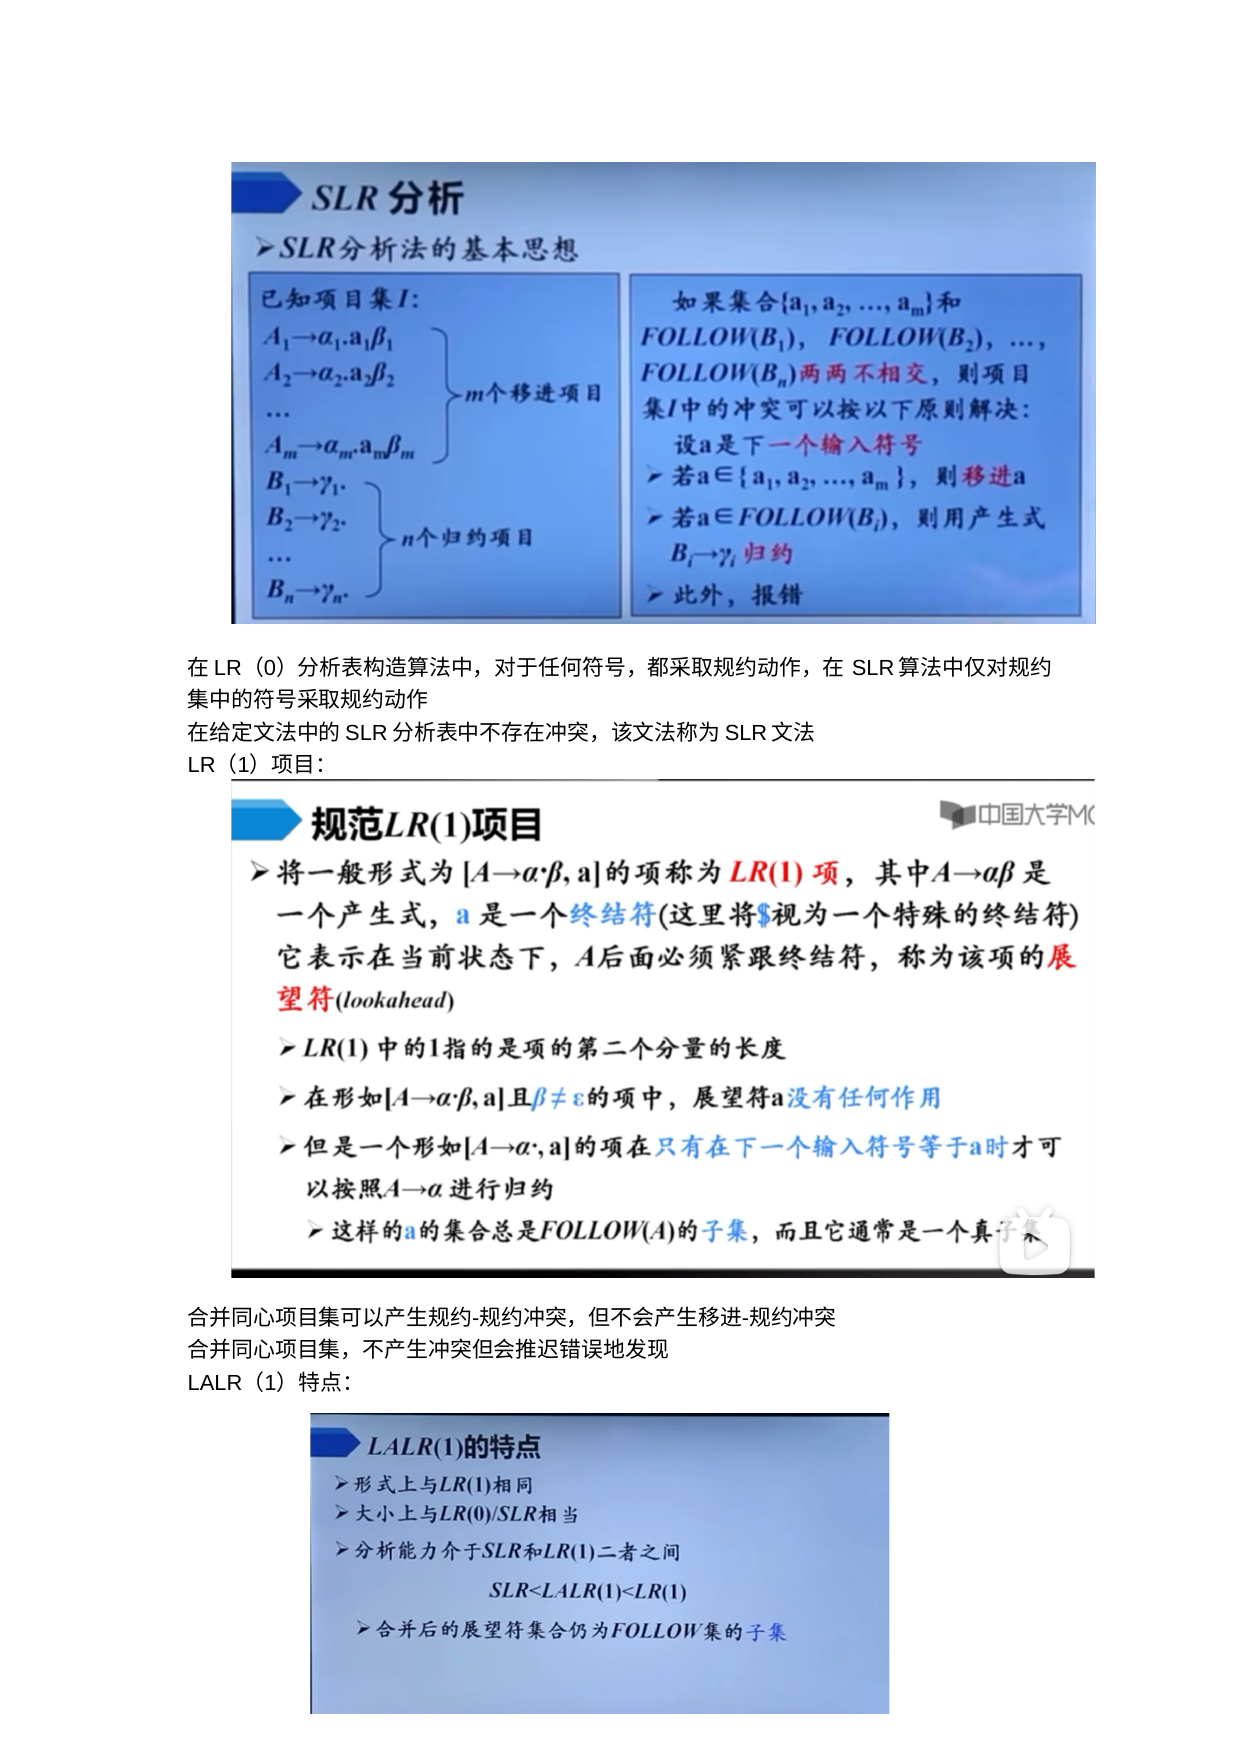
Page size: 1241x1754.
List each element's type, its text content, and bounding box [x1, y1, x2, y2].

picture [231, 162, 1096, 624]
list 合并同心项目集，不产生冲突但会推迟错误地发现 [187, 1332, 1053, 1364]
list 在给定文法中的SLR分析表中不存在冲突，该文法称为SLR文法 [187, 714, 1053, 747]
list LR（1）项目： [187, 747, 1053, 779]
list LALR（1）特点： [187, 1364, 1053, 1397]
list 在LR（0）分析表构造算法中，对于任何符号，都采取规约动作，在SLR算法中仅对规约集中的符号采取规约动作 [187, 649, 1053, 714]
list 合并同心项目集可以产生规约-规约冲突，但不会产生移进-规约冲突 [187, 1299, 1053, 1332]
picture [231, 779, 1095, 1278]
picture [310, 1413, 890, 1714]
